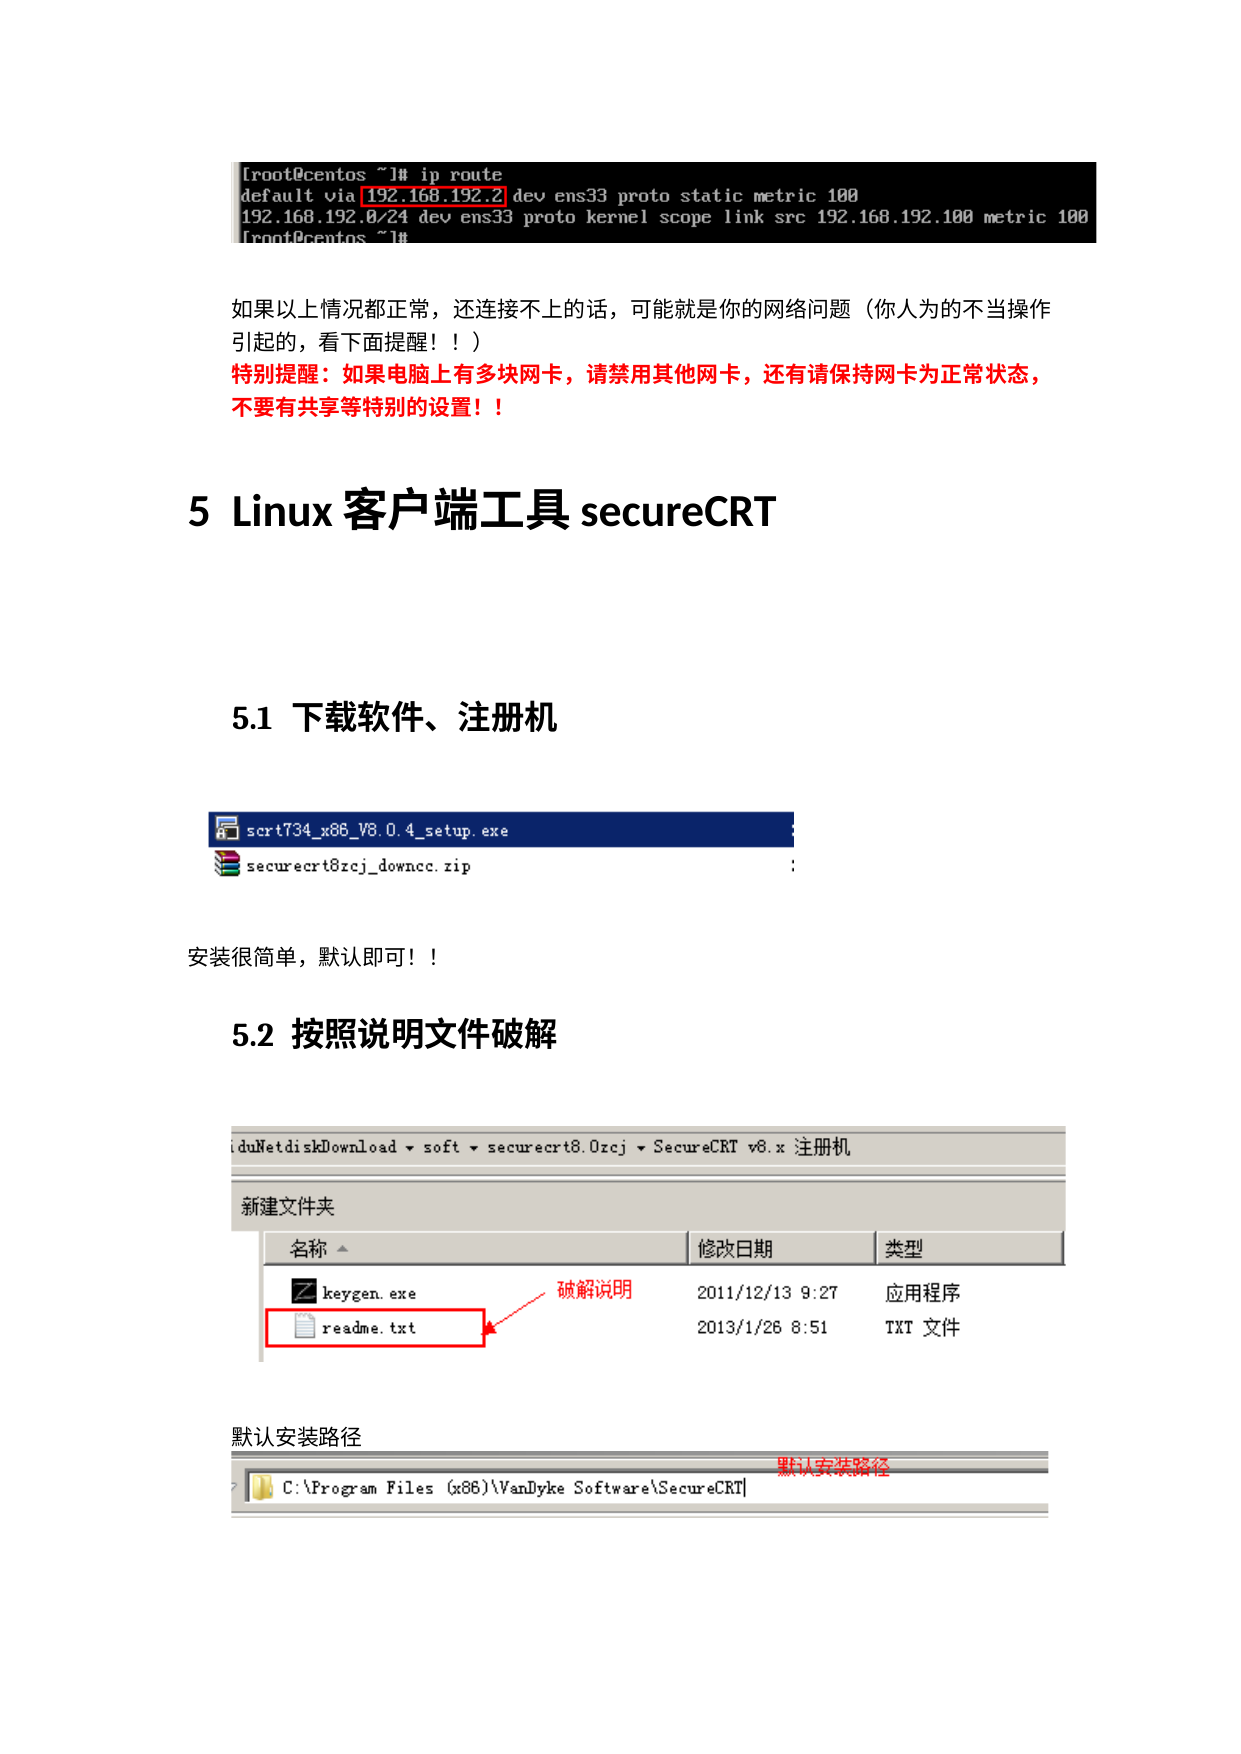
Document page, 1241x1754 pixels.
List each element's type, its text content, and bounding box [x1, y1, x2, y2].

picture [231, 1126, 1066, 1362]
text 如果以上情况都正常，还连接不上的话，可能就是你的网络问题（你人为的不当操作引起的，看下面提醒！！） [231, 292, 1053, 357]
text 默认安装路径 [231, 1419, 1053, 1452]
picture [231, 1451, 1049, 1518]
text 安装很简单，默认即可！！ [187, 940, 1053, 972]
picture [231, 162, 1097, 243]
picture [187, 810, 794, 878]
subtitle 按照说明文件破解 [232, 999, 1053, 1064]
subtitle Linux客户端工具secureCRT [187, 457, 1053, 555]
subtitle 下载软件、注册机 [232, 683, 1053, 748]
text 特别提醒：如果电脑上有多块网卡，请禁用其他网卡，还有请保持网卡为正常状态，不要有共享等特别的设置！！ [231, 357, 1053, 422]
